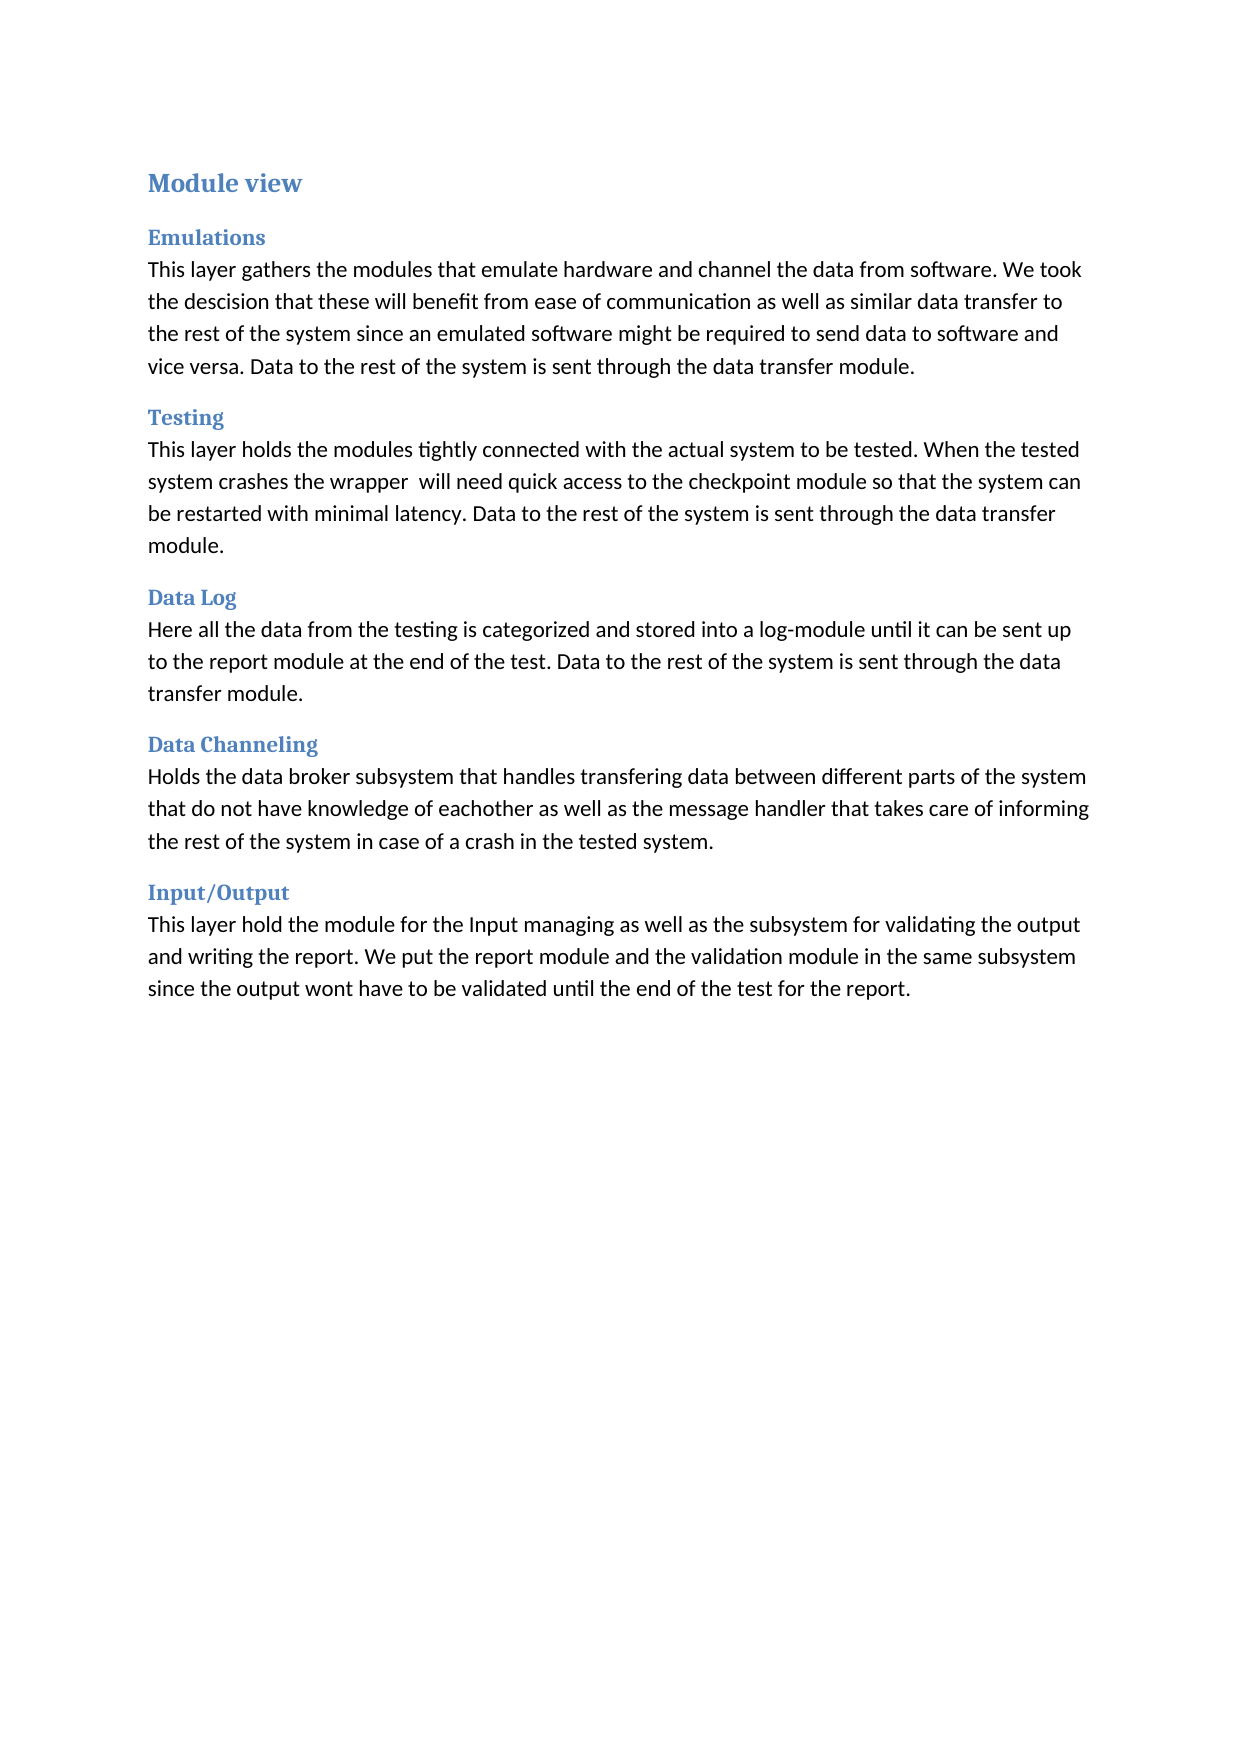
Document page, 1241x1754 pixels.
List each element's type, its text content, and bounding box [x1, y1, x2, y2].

text Here all the data from the testing is categorized and stored into a log-module until it can be sent up to the report module at the end of the test. Data to the rest of the system is sent through the data transfer module. [148, 615, 1093, 707]
subtitle Input/Output [148, 880, 1093, 906]
text This layer hold the module for the Input managing as well as the subsystem for validating the output and writing the report. We put the report module and the validation module in the same subsystem since the output wont have to be validated until the end of the test for the report. [148, 910, 1093, 1002]
text This layer gathers the modules that emulate hardware and channel the data from software. We took the descision that these will benefit from ease of communication as well as similar data transfer to the rest of the system since an emulated software might be required to send data to software and vice versa. Data to the rest of the system is sent through the data transfer module. [148, 255, 1093, 380]
subtitle Emulations [148, 225, 1093, 251]
subtitle Data Log [148, 584, 1093, 611]
subtitle Testing [148, 405, 1093, 431]
text This layer holds the modules tightly connected with the actual system to be tested. When the tested system crashes the wrapper will need quick access to the checkpoint module so that the system can be restarted with minimal latency. Data to the rest of the system is sent through the data transfer module. [148, 435, 1093, 559]
text Holds the data broker subsystem that handles transfering data between different parts of the system that do not have knowledge of eachother as well as the message handler that takes care of informing the rest of the system in case of a crash in the tested system. [148, 762, 1093, 855]
subtitle Module view [148, 168, 1093, 199]
subtitle Data Channeling [148, 732, 1093, 758]
